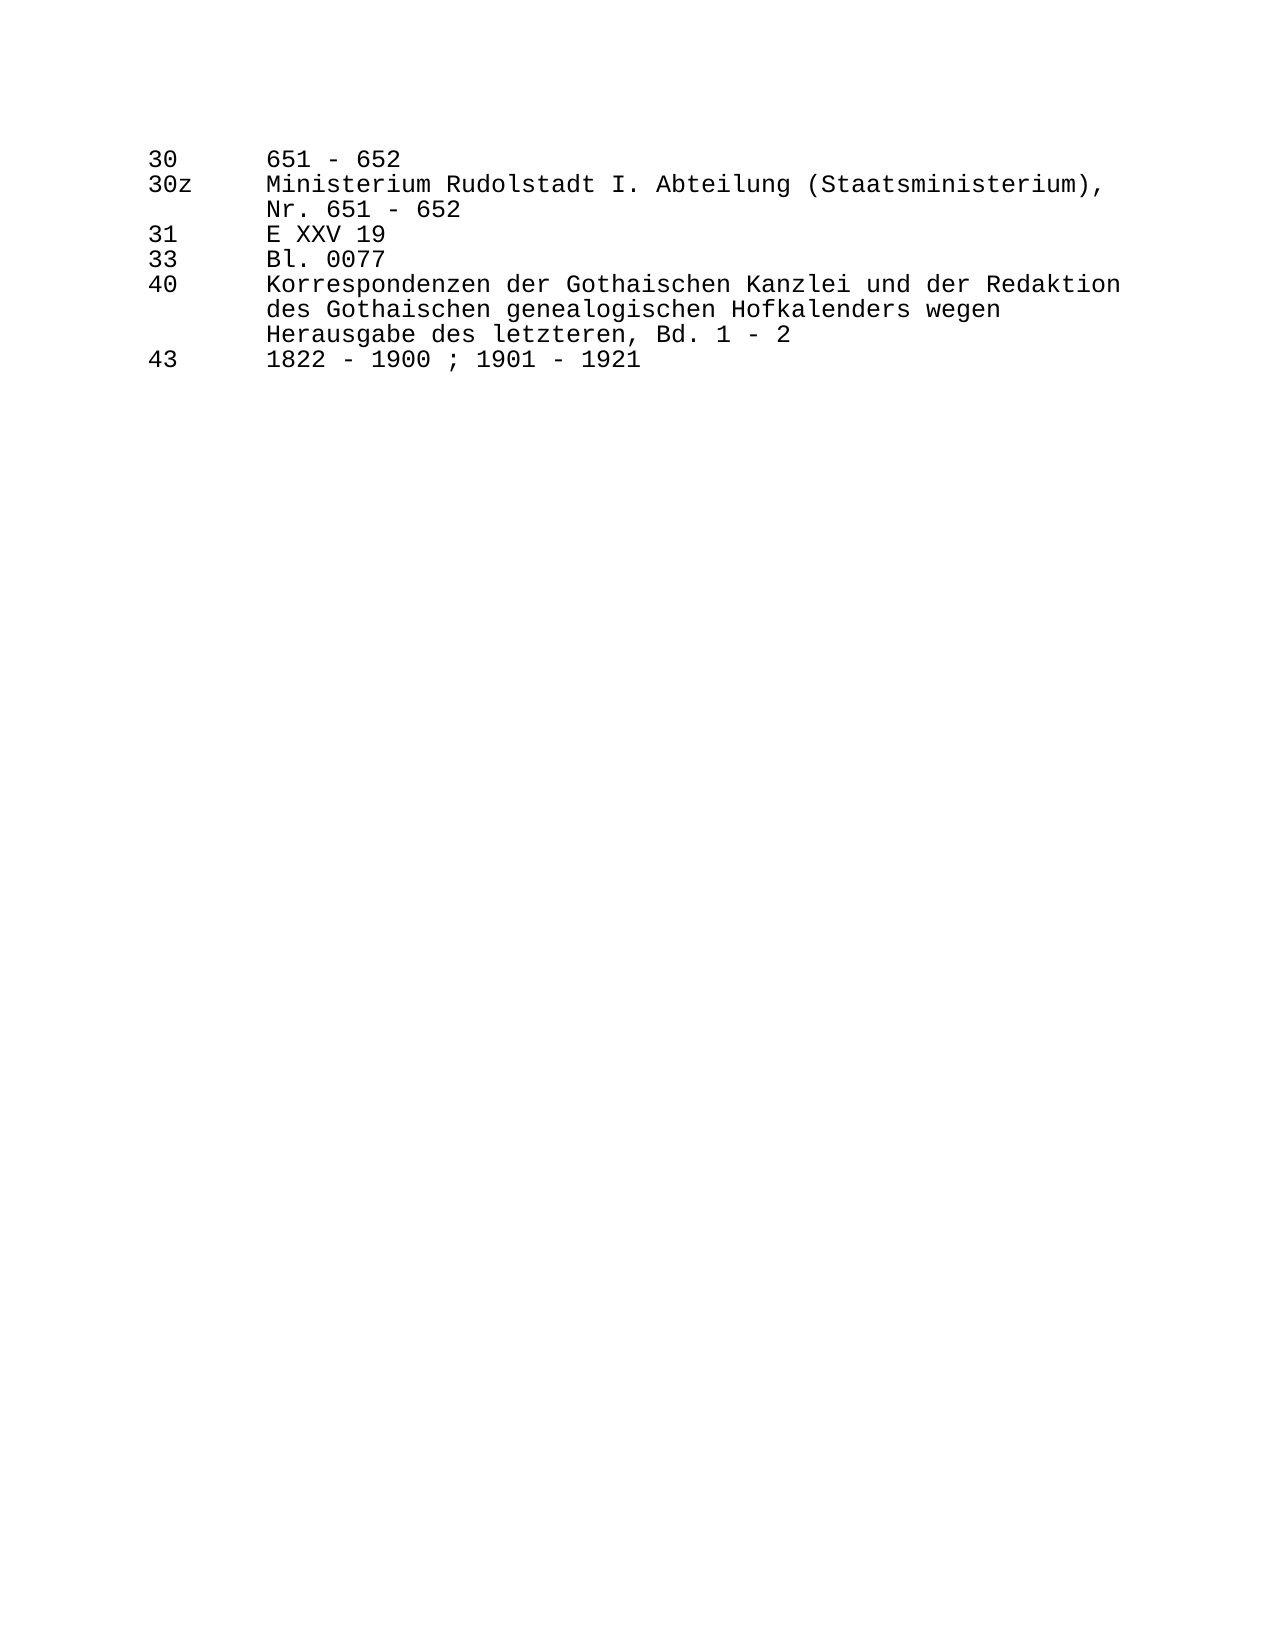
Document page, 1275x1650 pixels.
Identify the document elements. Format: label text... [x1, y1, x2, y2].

text 30 651 - 652 [148, 148, 1127, 173]
text 40 Korrespondenzen der o[Gotha]oischen Kanzlei und der Redaktion des t[Gothaischen genealogischen Hofkalender]ts wegen Herausgabe des letzteren, Bd. 1 - 2 [148, 273, 1127, 348]
text 31 E XXV 19 [148, 223, 1127, 248]
text 30z Ministerium Rudolstadt I. Abteilung (Staatsministerium), Nr. 651 - 652 [148, 173, 1127, 223]
text 33 Bl. 0077 [148, 248, 1127, 273]
text 43 1822 - 1900 ; 1901 - 1921 [148, 348, 1127, 373]
